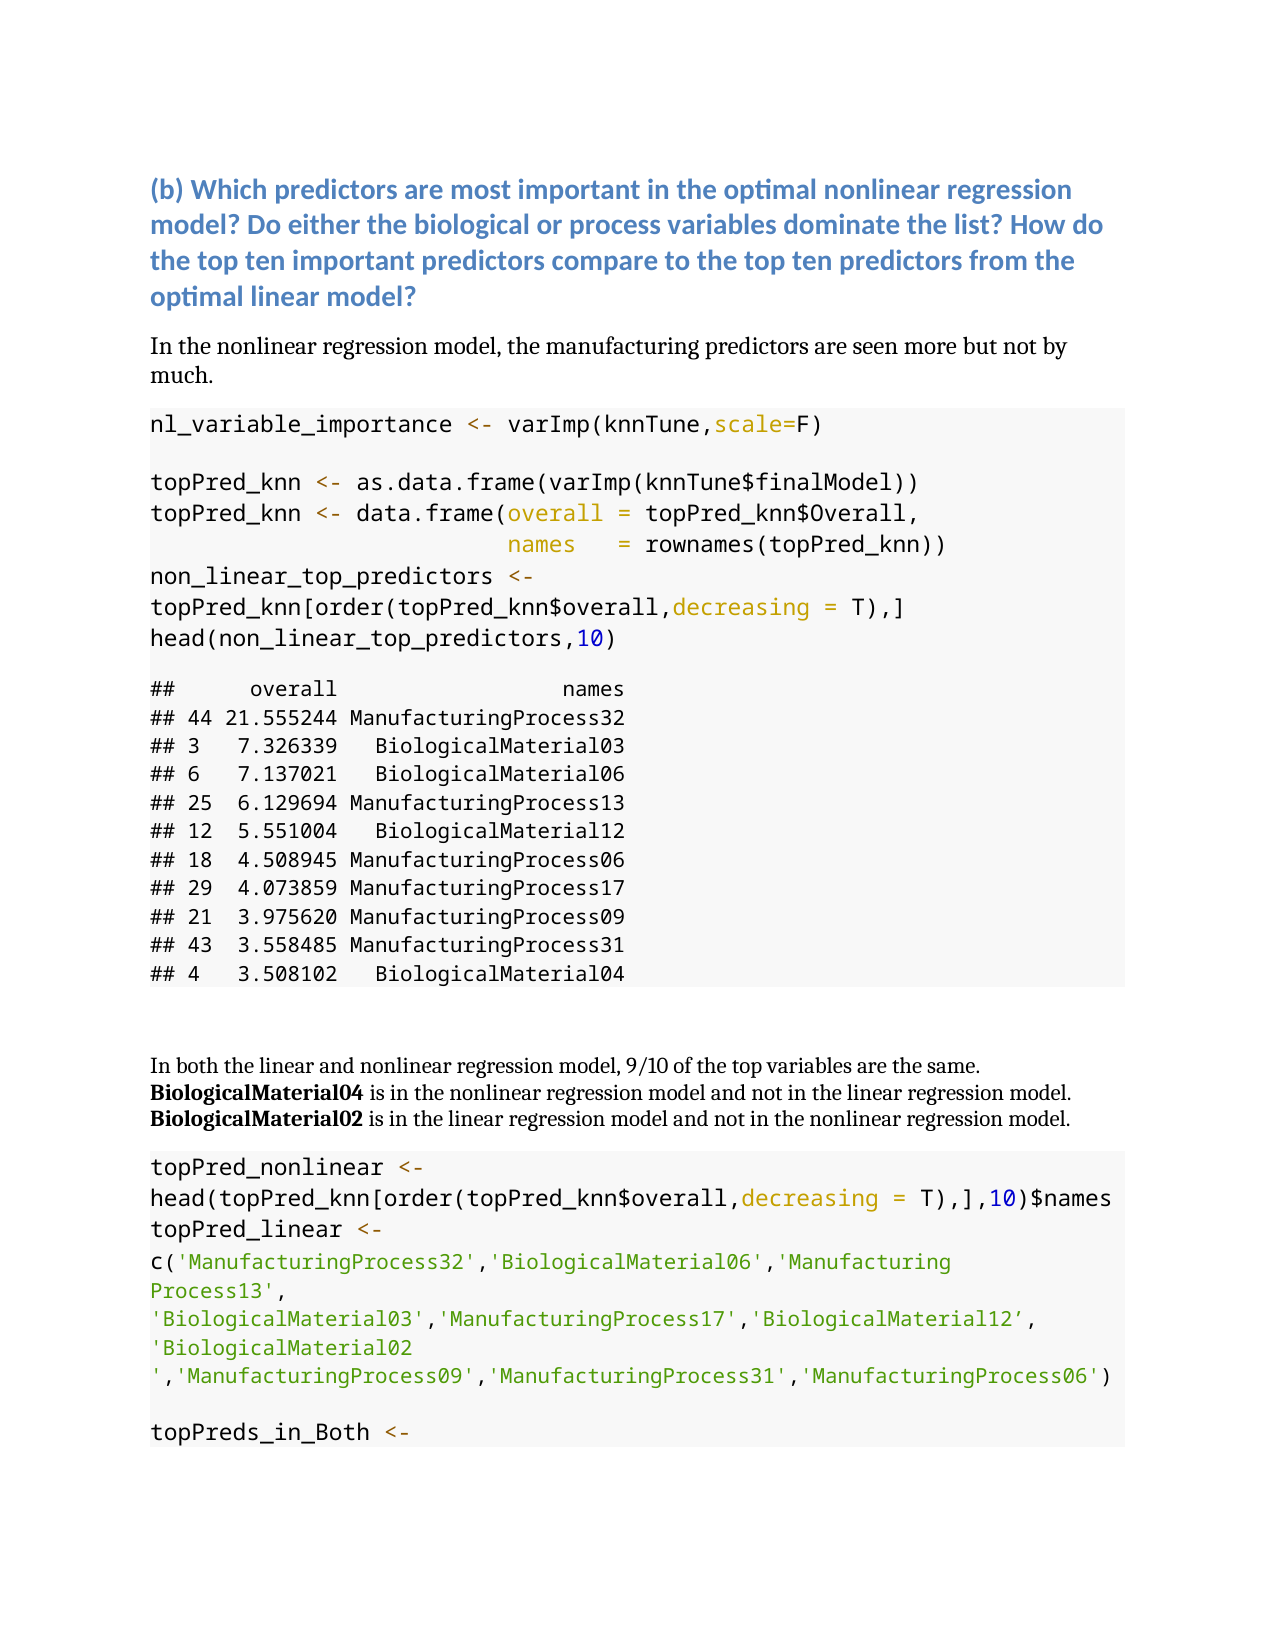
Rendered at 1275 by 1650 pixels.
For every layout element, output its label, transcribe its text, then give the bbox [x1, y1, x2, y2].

text nl_variable_importance <- varImp(knnTune,scale=F) topPred_knn <- as.data.frame(varImp(knnTune$finalModel)) topPred_knn <- data.frame(overall = topPred_knn$Overall, names = rownames(topPred_knn)) non_linear_top_predictors <- topPred_knn[order(topPred_knn$overall,decreasing = T),] head(non_linear_top_predictors,10) [150, 408, 1125, 653]
text In both the linear and nonlinear regression model, 9/10 of the top variables are the same. BiologicalMaterial04 is in the nonlinear regression model and not in the linear regression model. BiologicalMaterial02 is in the linear regression model and not in the nonlinear regression model. [150, 1053, 1125, 1132]
text topPred_nonlinear <- head(topPred_knn[order(topPred_knn$overall,decreasing = T),],10)$names topPred_linear <- c('ManufacturingProcess32','BiologicalMaterial06','Manufacturing [150, 1151, 1125, 1276]
subtitle (b) Which predictors are most important in the optimal nonlinear regression model? Do either the biological or process variables dominate the list? How do the top ten important predictors compare to the top ten predictors from the optimal linear model? [150, 171, 1125, 313]
text Process13', 'BiologicalMaterial03','ManufacturingProcess17','BiologicalMaterial12’, 'BiologicalMaterial02','ManufacturingProcess09','ManufacturingProcess31','ManufacturingProcess06') [287, 1276, 1125, 1389]
text topPreds_in_Both <- as.data.frame(cbind(topPred_nonlinear,topPred_linear)) topPreds_in_Both [150, 1389, 1125, 1447]
text In the nonlinear regression model, the manufacturing predictors are seen more but not by much. [150, 332, 1125, 389]
text ## overall names ## 44 21.555244 ManufacturingProcess32 ## 3 7.326339 BiologicalMaterial03 ## 6 7.137021 BiologicalMaterial06 ## 25 6.129694 ManufacturingProcess13 ## 12 5.551004 BiologicalMaterial12 ## 18 4.508945 ManufacturingProcess06 ## 29 4.073859 ManufacturingProcess17 ## 21 3.975620 ManufacturingProcess09 ## 43 3.558485 ManufacturingProcess31 ## 4 3.508102 BiologicalMaterial04 [150, 674, 1125, 987]
